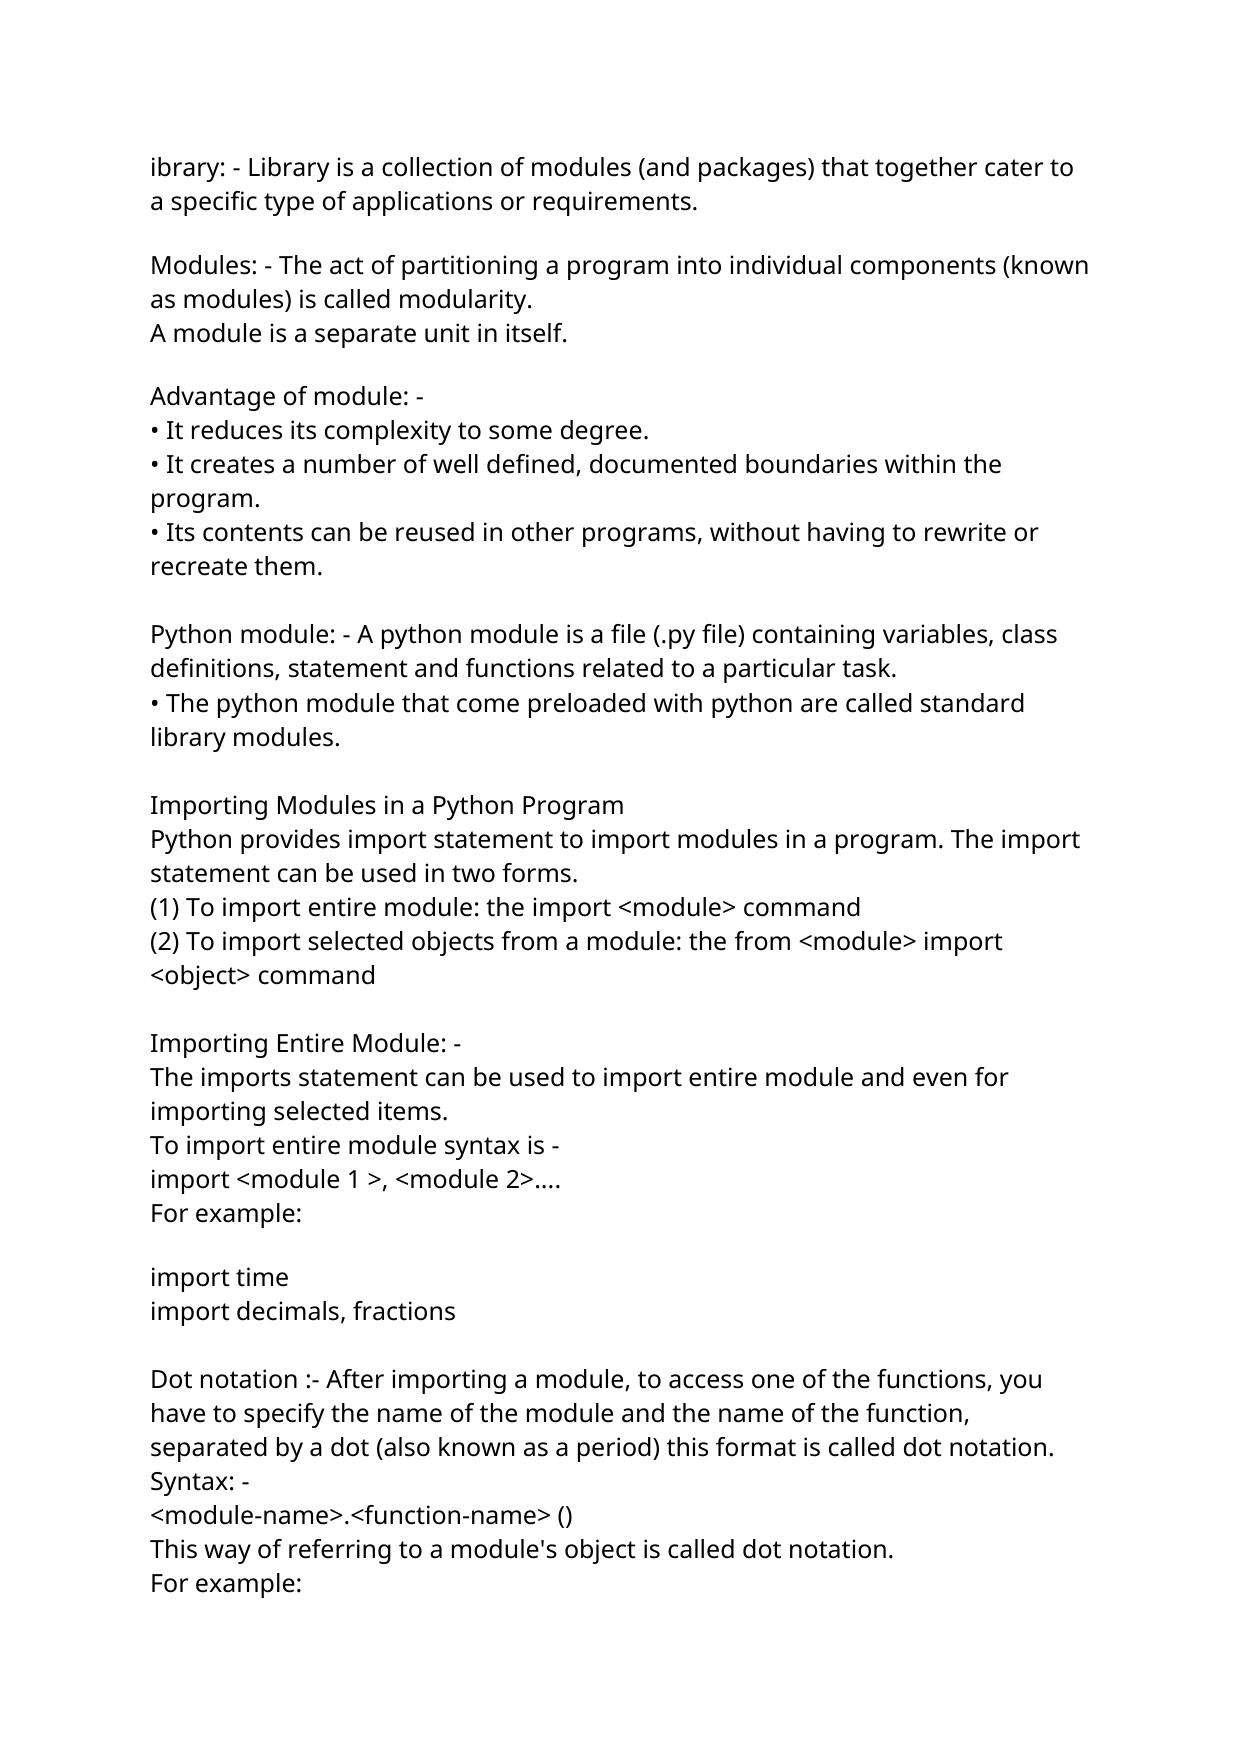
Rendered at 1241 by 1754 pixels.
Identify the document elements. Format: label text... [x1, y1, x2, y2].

text Advantage of module: - • It reduces its complexity to some degree. • It creates a number of well defined, documented boundaries within the program. • Its contents can be reused in other programs, without having to rewrite or recreate them. Python module: - A python module is a file (.py file) containing variables, class definitions, statement and functions related to a particular task. • The python module that come preloaded with python are called standard library modules. Importing Modules in a Python Program Python provides import statement to import modules in a program. The import statement can be used in two forms. (1) To import entire module: the import <module> command (2) To import selected objects from a module: the from <module> import <object> command Importing Entire Module: - The imports statement can be used to import entire module and even for importing selected items. To import entire module syntax is - import <module 1 >, <module 2>.... For example: [150, 379, 1090, 1230]
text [150, 1259, 1090, 1600]
text Modules: - The act of partitioning a program into individual components (known as modules) is called modularity. A module is a separate unit in itself. [150, 247, 1090, 349]
text ibrary: - Library is a collection of modules (and packages) that together cater to a specific type of applications or requirements. [150, 150, 1090, 218]
